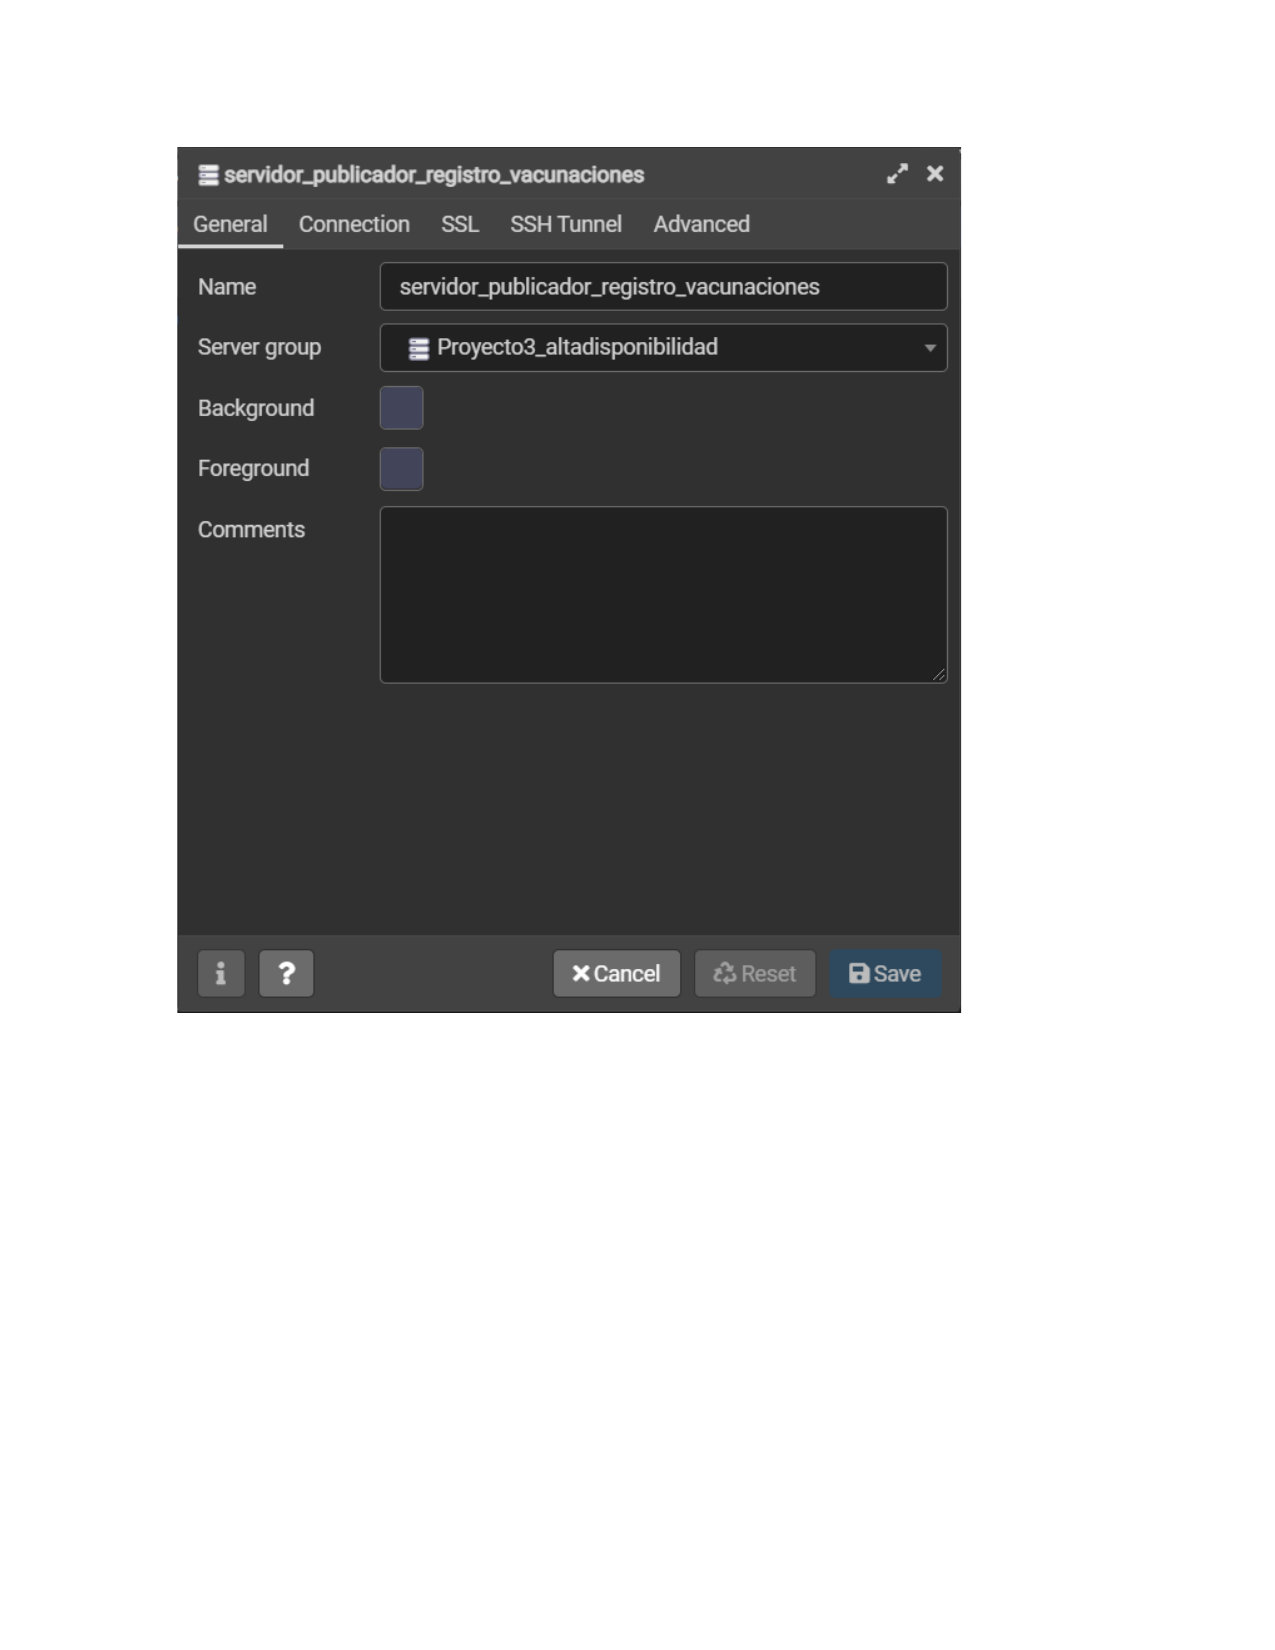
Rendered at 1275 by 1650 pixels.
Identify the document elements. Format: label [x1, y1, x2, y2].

picture [177, 147, 962, 1013]
